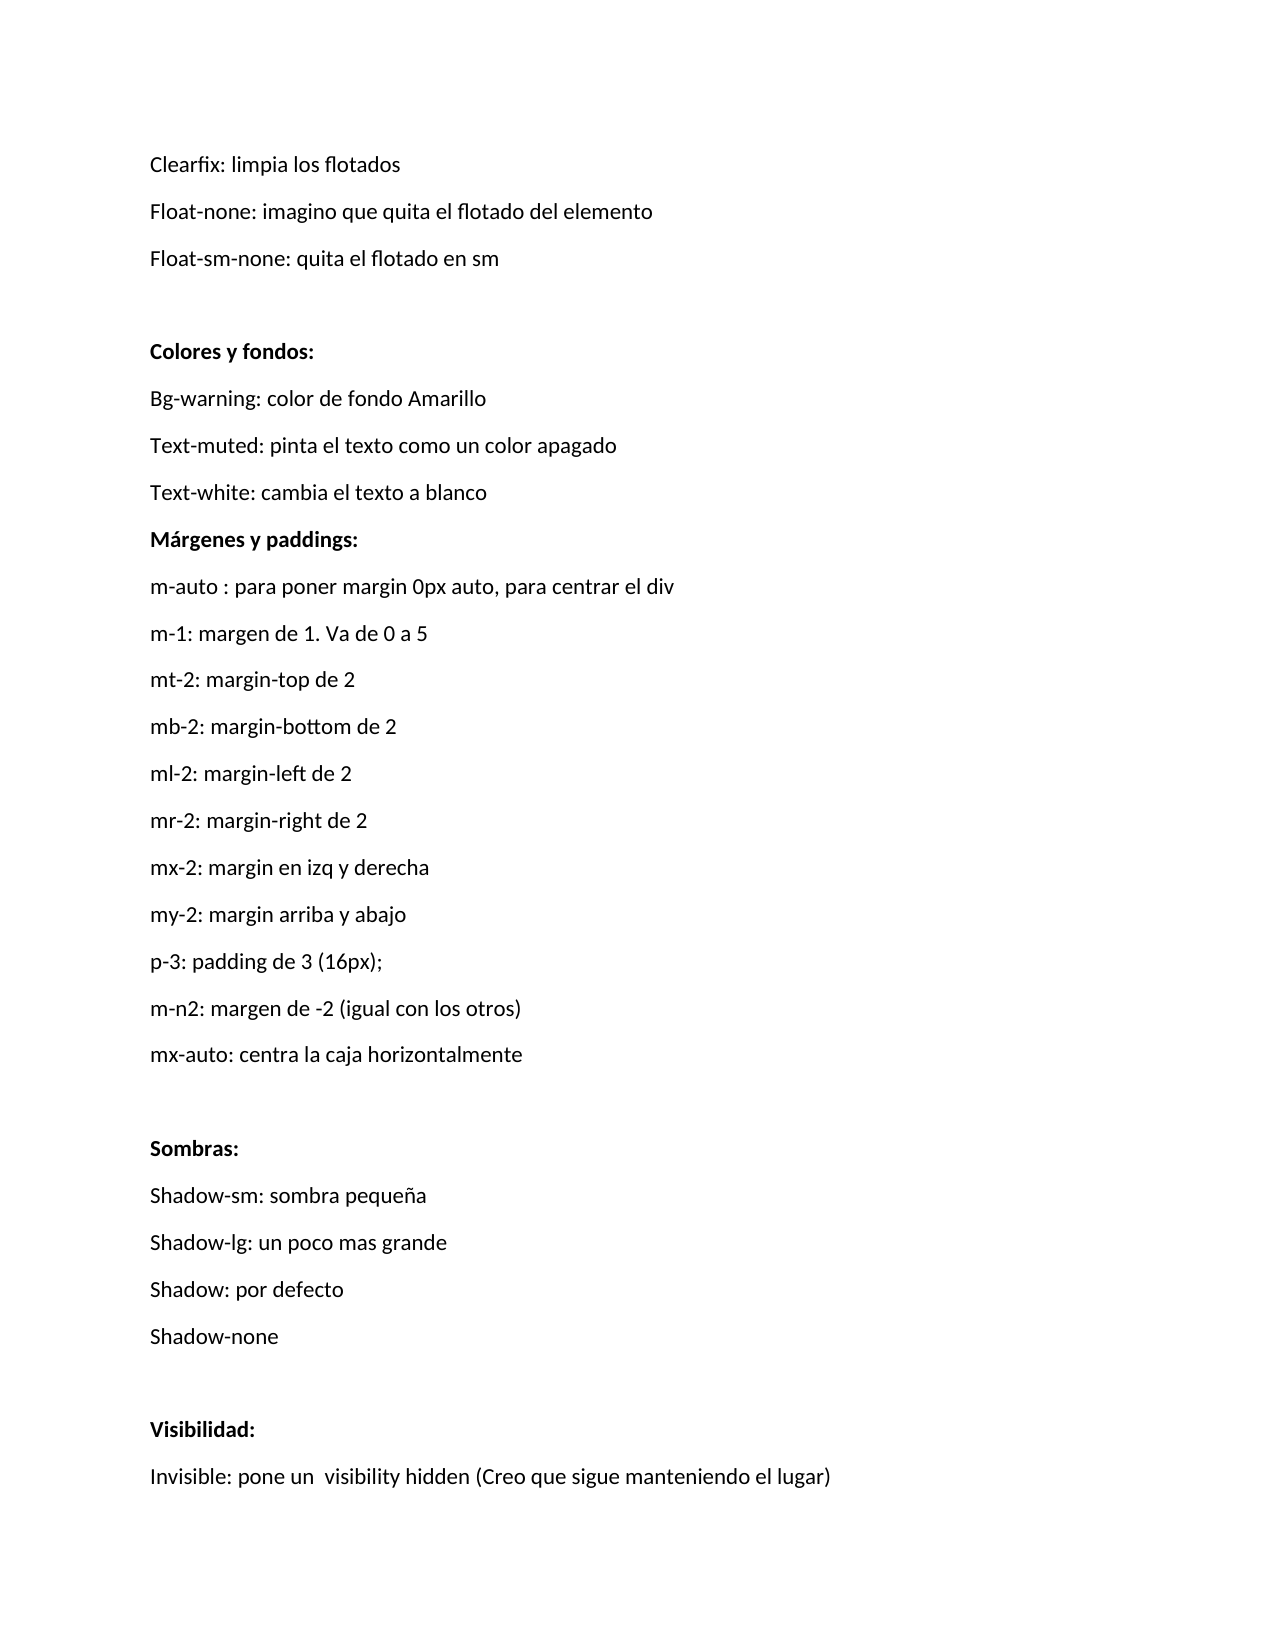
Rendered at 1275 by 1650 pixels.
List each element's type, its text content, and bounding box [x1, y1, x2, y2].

text Shadow-sm: sombra pequeña [150, 1181, 1125, 1209]
text m-auto : para poner margin 0px auto, para centrar el div [150, 572, 1125, 600]
text Invisible: pone un visibility hidden (Creo que sigue manteniendo el lugar) [150, 1462, 1125, 1491]
text m-n2: margen de -2 (igual con los otros) [150, 994, 1125, 1022]
text Shadow-none [150, 1322, 1125, 1350]
text mx-auto: centra la caja horizontalmente [150, 1041, 1125, 1069]
text ml-2: margin-left de 2 [150, 759, 1125, 787]
text Float-none: imagino que quita el flotado del elemento [150, 197, 1125, 225]
text Sombras: [150, 1134, 1125, 1162]
text Float-sm-none: quita el flotado en sm [150, 244, 1125, 272]
text Clearfix: limpia los flotados [150, 150, 1125, 178]
text Márgenes y paddings: [150, 525, 1125, 553]
text mr-2: margin-right de 2 [150, 806, 1125, 834]
text Shadow-lg: un poco mas grande [150, 1228, 1125, 1256]
text mx-2: margin en izq y derecha [150, 853, 1125, 881]
text Colores y fondos: [150, 337, 1125, 366]
text mt-2: margin-top de 2 [150, 666, 1125, 694]
text Text-white: cambia el texto a blanco [150, 478, 1125, 506]
text m-1: margen de 1. Va de 0 a 5 [150, 619, 1125, 647]
text Visibilidad: [150, 1416, 1125, 1444]
text Text-muted: pinta el texto como un color apagado [150, 431, 1125, 459]
text my-2: margin arriba y abajo [150, 900, 1125, 928]
text p-3: padding de 3 (16px); [150, 947, 1125, 975]
text Bg-warning: color de fondo Amarillo [150, 384, 1125, 412]
text mb-2: margin-bottom de 2 [150, 712, 1125, 741]
text Shadow: por defecto [150, 1275, 1125, 1303]
